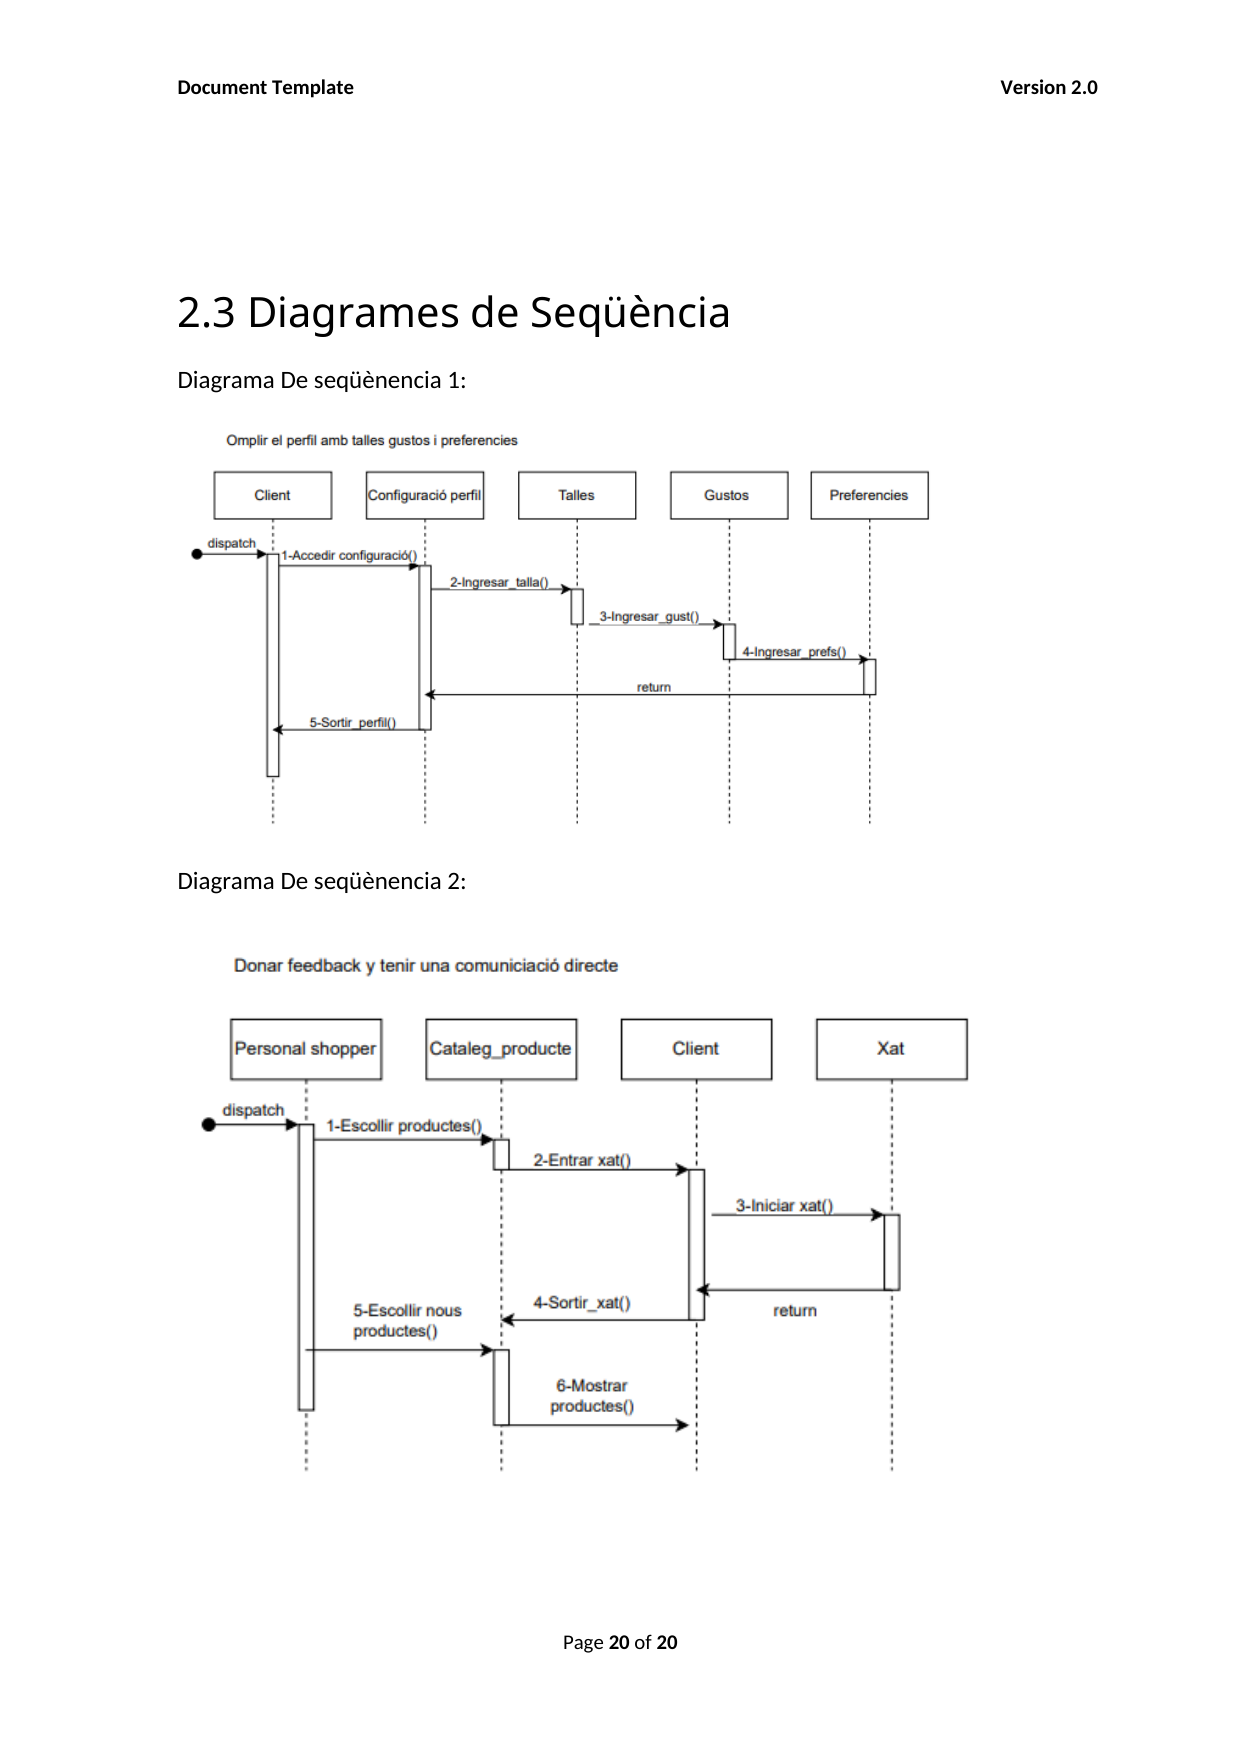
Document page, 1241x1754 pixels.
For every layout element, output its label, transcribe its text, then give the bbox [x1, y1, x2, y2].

picture [177, 395, 1063, 865]
subtitle 2.3 Diagrames de Seqüència [177, 283, 1063, 339]
picture [177, 926, 1048, 1495]
text Diagrama De seqüènencia 2: [177, 865, 1063, 895]
text Diagrama De seqüènencia 1: [177, 364, 1063, 395]
